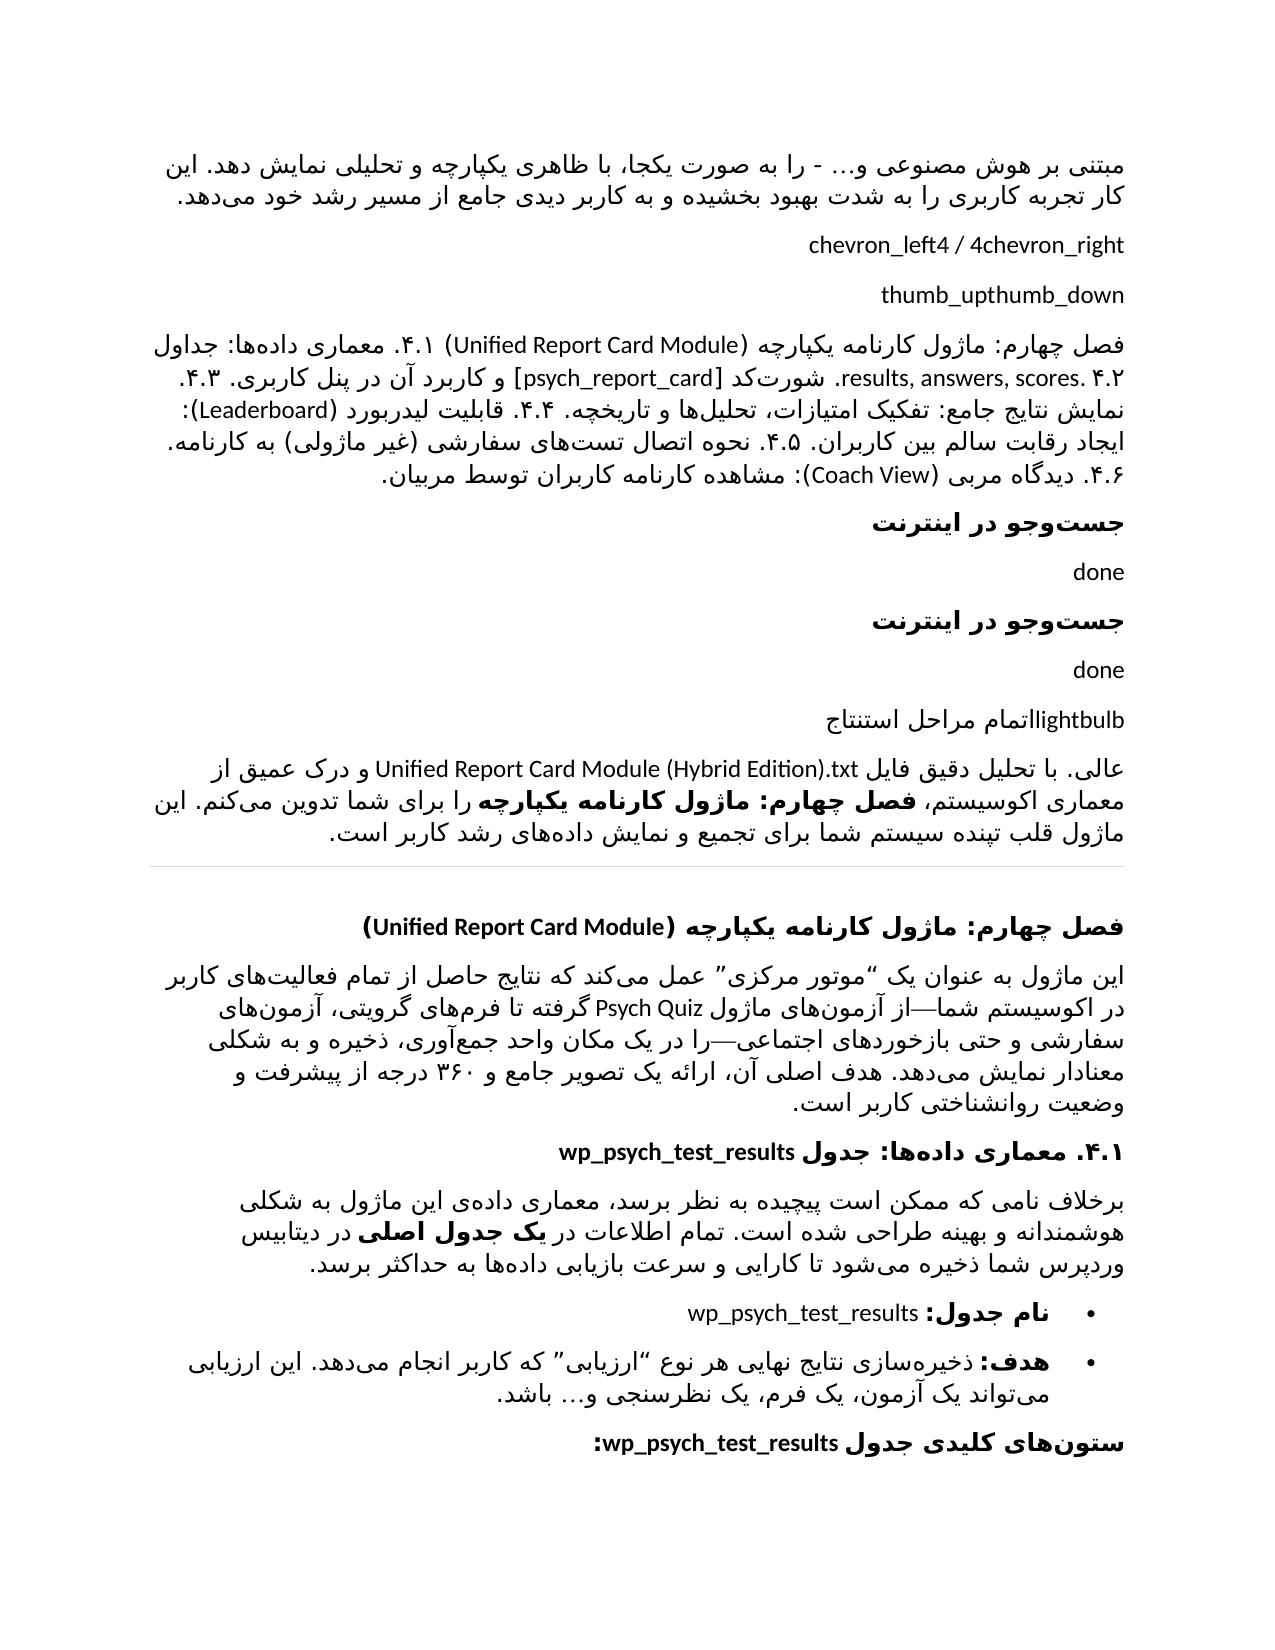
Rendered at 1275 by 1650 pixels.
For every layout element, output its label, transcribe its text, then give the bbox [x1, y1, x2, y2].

text lightbulbاتمام مراحل استنتاج [150, 704, 1125, 734]
list هدف: ذخیره‌سازی نتایج نهایی هر نوع “ارزیابی” که کاربر انجام می‌دهد. این ارزیابی می‌تواند یک آزمون، یک فرم، یک نظرسنجی و… باشد. [150, 1347, 1087, 1408]
text برخلاف نامی که ممکن است پیچیده به نظر برسد، معماری داده‌ی این ماژول به شکلی هوشمندانه و بهینه طراحی شده است. تمام اطلاعات در یک جدول اصلی در دیتابیس وردپرس شما ذخیره می‌شود تا کارایی و سرعت بازیابی داده‌ها به حداکثر برسد. [150, 1186, 1125, 1278]
text ۴.۱. معماری داده‌ها: جدول wp_psych_test_results [150, 1136, 1125, 1167]
text thumb_upthumb_down [150, 279, 1125, 310]
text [150, 150, 1125, 211]
text عالی. با تحلیل دقیق فایل Unified Report Card Module (Hybrid Edition).txt و درک عمیق از معماری اکوسیستم، فصل چهارم: ماژول کارنامه یکپارچه را برای شما تدوین می‌کنم. این ماژول قلب تپنده سیستم شما برای تجمیع و نمایش داده‌های رشد کاربر است. [150, 753, 1125, 847]
text جست‌وجو در اینترنت [150, 508, 1125, 538]
list نام جدول: wp_psych_test_results [150, 1297, 1087, 1328]
text جست‌وجو در اینترنت [150, 606, 1125, 635]
text ستون‌های کلیدی جدول wp_psych_test_results: [150, 1427, 1125, 1457]
text chevron_left4 / 4chevron_right [150, 230, 1125, 260]
text فصل چهارم: ماژول کارنامه یکپارچه (Unified Report Card Module) [150, 911, 1125, 942]
text فصل چهارم: ماژول کارنامه یکپارچه (Unified Report Card Module) ۴.۱. معماری داده‌ها: جداول results, answers, scores. ۴.۲. شورت‌کد [psych_report_card] و کاربرد آن در پنل کاربری. ۴.۳. نمایش نتایج جامع: تفکیک امتیازات، تحلیل‌ها و تاریخچه. ۴.۴. قابلیت لیدربورد (Leaderboard): ایجاد رقابت سالم بین کاربران. ۴.۵. نحوه اتصال تست‌های سفارشی (غیر ماژولی) به کارنامه. ۴.۶. دیدگاه مربی (Coach View): مشاهده کارنامه کاربران توسط مربیان. [150, 329, 1125, 489]
text این ماژول به عنوان یک “موتور مرکزی” عمل می‌کند که نتایج حاصل از تمام فعالیت‌های کاربر در اکوسیستم شما—از آزمون‌های ماژول Psych Quiz گرفته تا فرم‌های گرویتی، آزمون‌های سفارشی و حتی بازخوردهای اجتماعی—را در یک مکان واحد جمع‌آوری، ذخیره و به شکلی معنادار نمایش می‌دهد. هدف اصلی آن، ارائه یک تصویر جامع و ۳۶۰ درجه از پیشرفت و وضعیت روانشناختی کاربر است. [150, 961, 1125, 1117]
text done [150, 557, 1125, 587]
text done [150, 654, 1125, 685]
